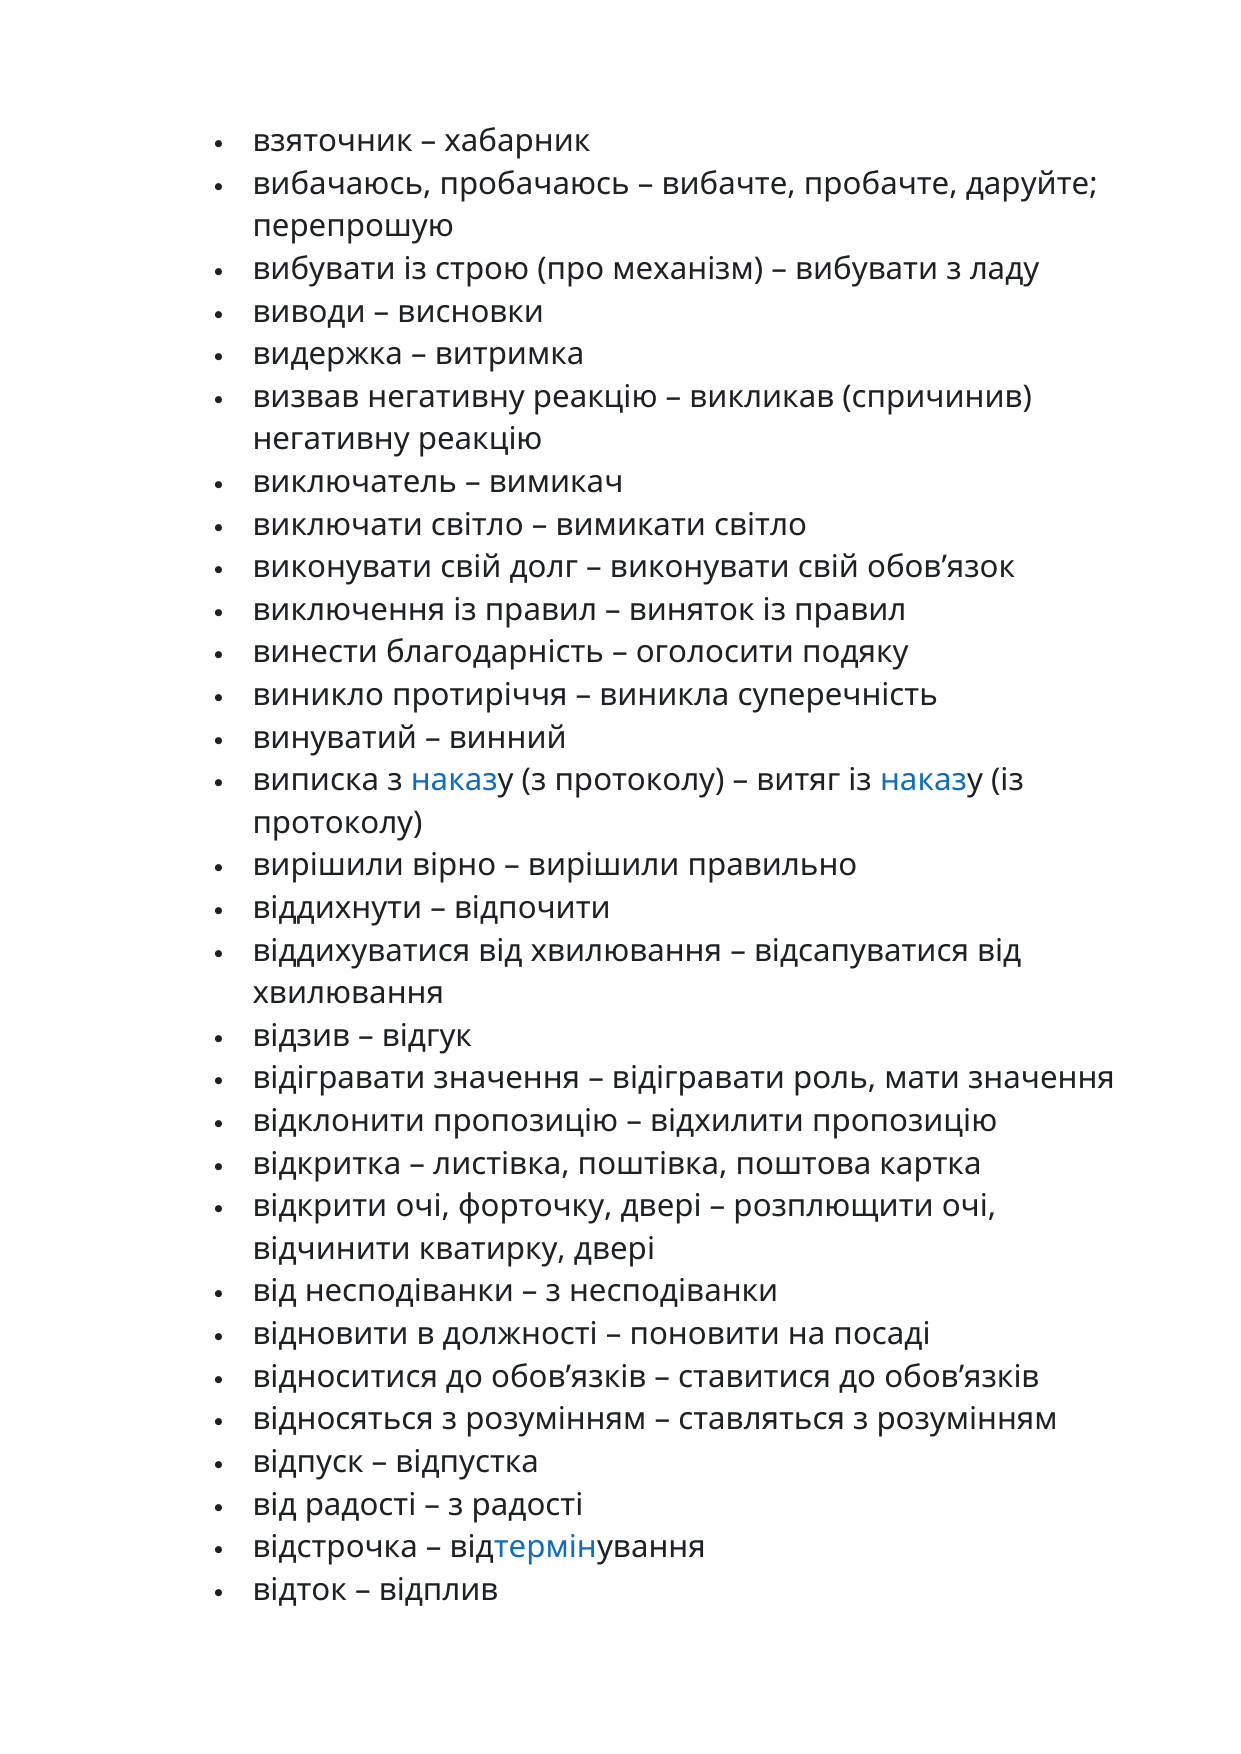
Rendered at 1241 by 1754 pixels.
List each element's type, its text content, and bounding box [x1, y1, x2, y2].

list видержка – витримка [215, 331, 1152, 374]
list відносяться з розумінням – ставляться з розумінням [215, 1396, 1152, 1439]
list виключати світло – вимикати світло [215, 502, 1152, 544]
list від радості – з радості [215, 1481, 1152, 1524]
list відстрочка – відтермінування [215, 1524, 1152, 1567]
list відкритка – листівка, поштівка, поштова картка [215, 1141, 1152, 1183]
list вибачаюсь, пробачаюсь – вибачте, пробачте, даруйте; перепрошую [215, 161, 1152, 246]
list визвав негативну реакцію – викликав (спричинив) негативну реакцію [215, 374, 1152, 459]
list вибувати із строю (про механізм) – вибувати з ладу [215, 246, 1152, 288]
list відноситися до обов’язків – ставитися до обов’язків [215, 1354, 1152, 1396]
list віддихуватися від хвилювання – відсапуватися від хвилювання [215, 928, 1152, 1013]
list від несподіванки – з несподіванки [215, 1268, 1152, 1311]
list відкрити очі, форточку, двері – розплющити очі, відчинити кватирку, двері [215, 1183, 1152, 1268]
list винуватий – винний [215, 714, 1152, 757]
list виводи – висновки [215, 288, 1152, 331]
list виникло протиріччя – виникла суперечність [215, 672, 1152, 714]
list відклонити пропозицію – відхилити пропозицію [215, 1098, 1152, 1141]
list виконувати свій долг – виконувати свій обов’язок [215, 544, 1152, 587]
list виписка з наказу (з протоколу) – витяг із наказу (із протоколу) [215, 757, 1152, 842]
list відзив – відгук [215, 1013, 1152, 1055]
list відток – відплив [215, 1567, 1152, 1609]
list вирішили вірно – вирішили правильно [215, 842, 1152, 885]
list віддихнути – відпочити [215, 885, 1152, 928]
list виключатель – вимикач [215, 459, 1152, 502]
list відігравати значення – відігравати роль, мати значення [215, 1055, 1152, 1098]
list взяточник – хабарник [215, 118, 1152, 161]
list винести благодарність – оголосити подяку [215, 629, 1152, 672]
list відпуск – відпустка [215, 1439, 1152, 1481]
list відновити в должності – поновити на посаді [215, 1311, 1152, 1354]
list виключення із правил – виняток із правил [215, 587, 1152, 629]
